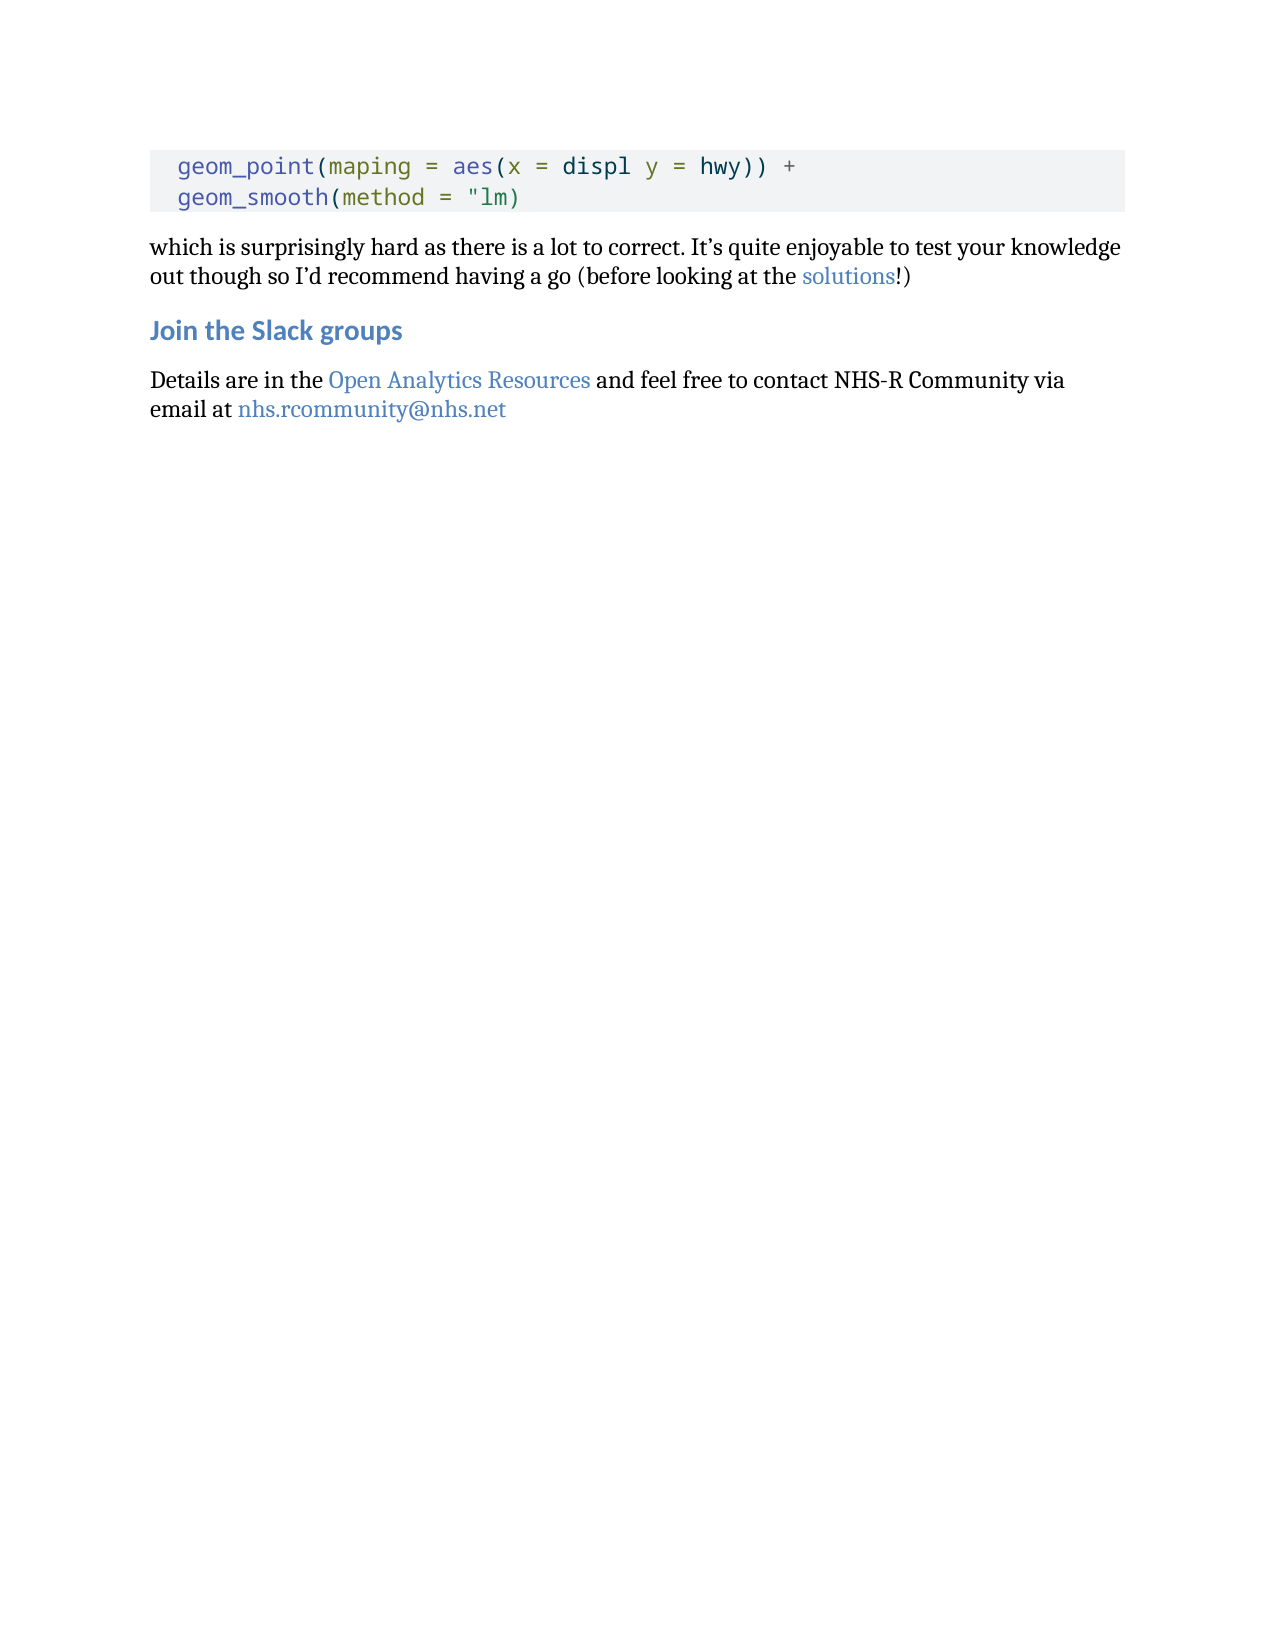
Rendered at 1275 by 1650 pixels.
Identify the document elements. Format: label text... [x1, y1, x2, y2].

text libary(todyverse) ggplot(dTA = mpg) + geom_point(maping = aes(x = displ y = hwy)) + geom_smooth(method = "lm) [521, 150, 1125, 212]
text Details are in the Open Analytics Resources and feel free to contact NHS-R Community via email at nhs.rcommunity@nhs.net [150, 366, 1125, 423]
text which is surprisingly hard as there is a lot to correct. It’s quite enjoyable to test your knowledge out though so I’d recommend having a go (before looking at the solutions!) [150, 233, 1125, 291]
subtitle Join the Slack groups [150, 312, 1125, 347]
